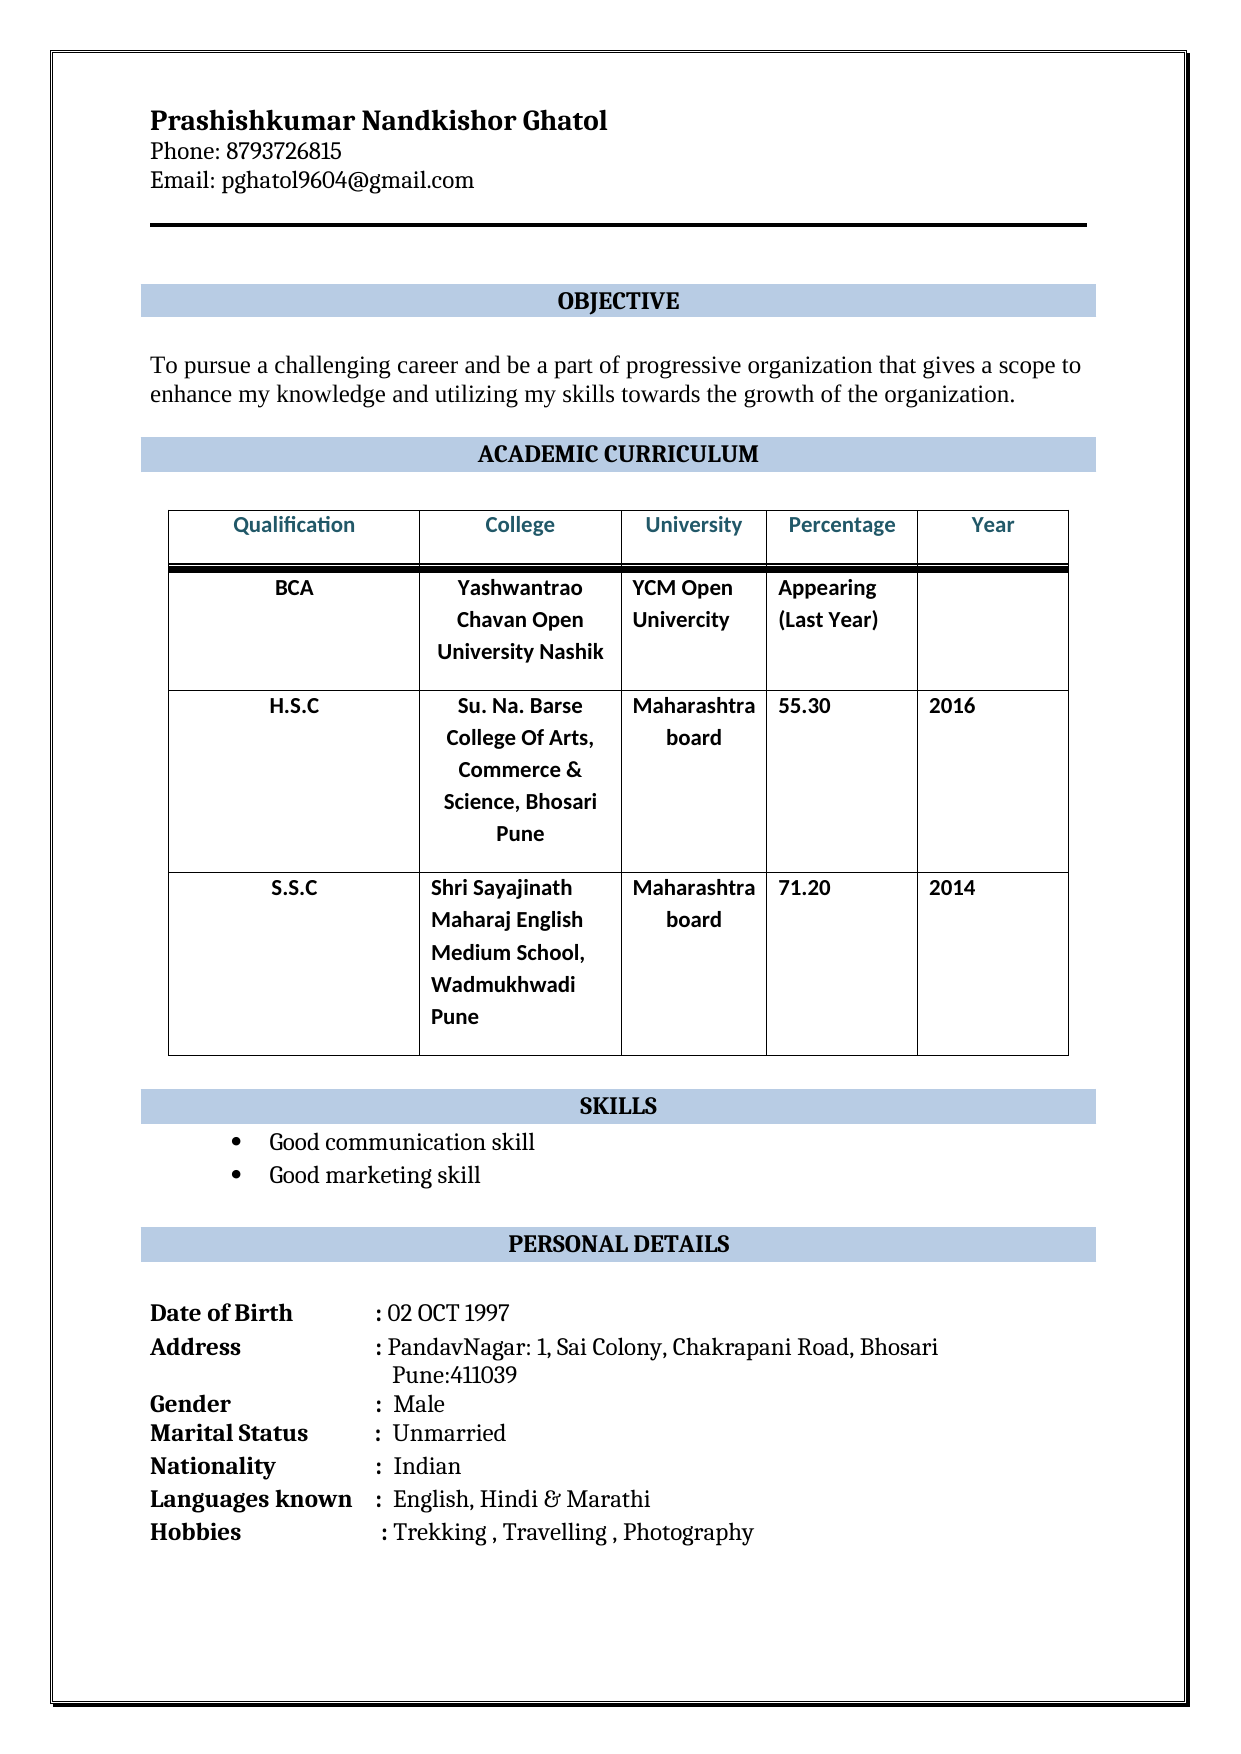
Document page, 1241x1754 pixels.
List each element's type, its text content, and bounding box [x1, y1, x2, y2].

table_cell Maharashtra board [622, 691, 766, 872]
table_header Qualification [169, 511, 419, 563]
text PERSONAL DETAILS [142, 1228, 1095, 1261]
text ACADEMIC CURRICULUM [142, 438, 1095, 471]
text Hobbies : Trekking , Travelling , Photography [150, 1518, 1087, 1546]
table_header College [420, 511, 621, 563]
table_cell Su. Na. Barse College Of Arts, Commerce & Science, Bhosari Pune [420, 691, 621, 872]
table_cell 71.20 [767, 873, 917, 1055]
table_cell Maharashtra board [622, 873, 766, 1055]
table_cell 2016 [918, 691, 1068, 872]
text Address : PandavNagar: 1, Sai Colony, Chakrapani Road, Bhosari [150, 1332, 1087, 1361]
text Gender : Male [150, 1390, 1087, 1419]
table_cell 55.30 [767, 691, 917, 872]
table_cell Yashwantrao Chavan Open University Nashik [420, 573, 621, 690]
table_header Year [918, 511, 1068, 563]
table_header Prashishkumar Nandkishor Ghatol [139, 104, 1102, 137]
table_cell Appearing (Last Year) [767, 573, 917, 690]
text Languages known : English, Hindi & Marathi [150, 1485, 1087, 1513]
text SKILLS [142, 1090, 1095, 1123]
text Date of Birth : 02 OCT 1997 [150, 1299, 1087, 1328]
text Email: pghatol9604@gmail.com [150, 166, 1087, 195]
table_header Percentage [767, 511, 917, 563]
table_cell H.S.C [169, 691, 419, 872]
table_cell BCA [169, 573, 419, 690]
table_cell YCM Open Univercity [622, 573, 766, 690]
list Good communication skill [232, 1128, 1087, 1157]
text Pune:411039 [150, 1361, 1087, 1390]
table_cell [918, 573, 1068, 690]
list Good marketing skill [232, 1161, 1087, 1190]
text Phone: 8793726815 [150, 137, 1087, 166]
table_cell Shri Sayajinath Maharaj English Medium School, Wadmukhwadi Pune [420, 873, 621, 1055]
text Nationality : Indian [150, 1452, 1087, 1480]
text Marital Status : Unmarried [150, 1419, 1087, 1447]
text To pursue a challenging career and be a part of progressive organization that gives a scope to enhance my knowledge and utilizing my skills towards the growth of the organization. [150, 351, 1087, 408]
table_cell 2014 [918, 873, 1068, 1055]
text OBJECTIVE [142, 285, 1095, 316]
table_cell S.S.C [169, 873, 419, 1055]
table_header University [622, 511, 766, 563]
